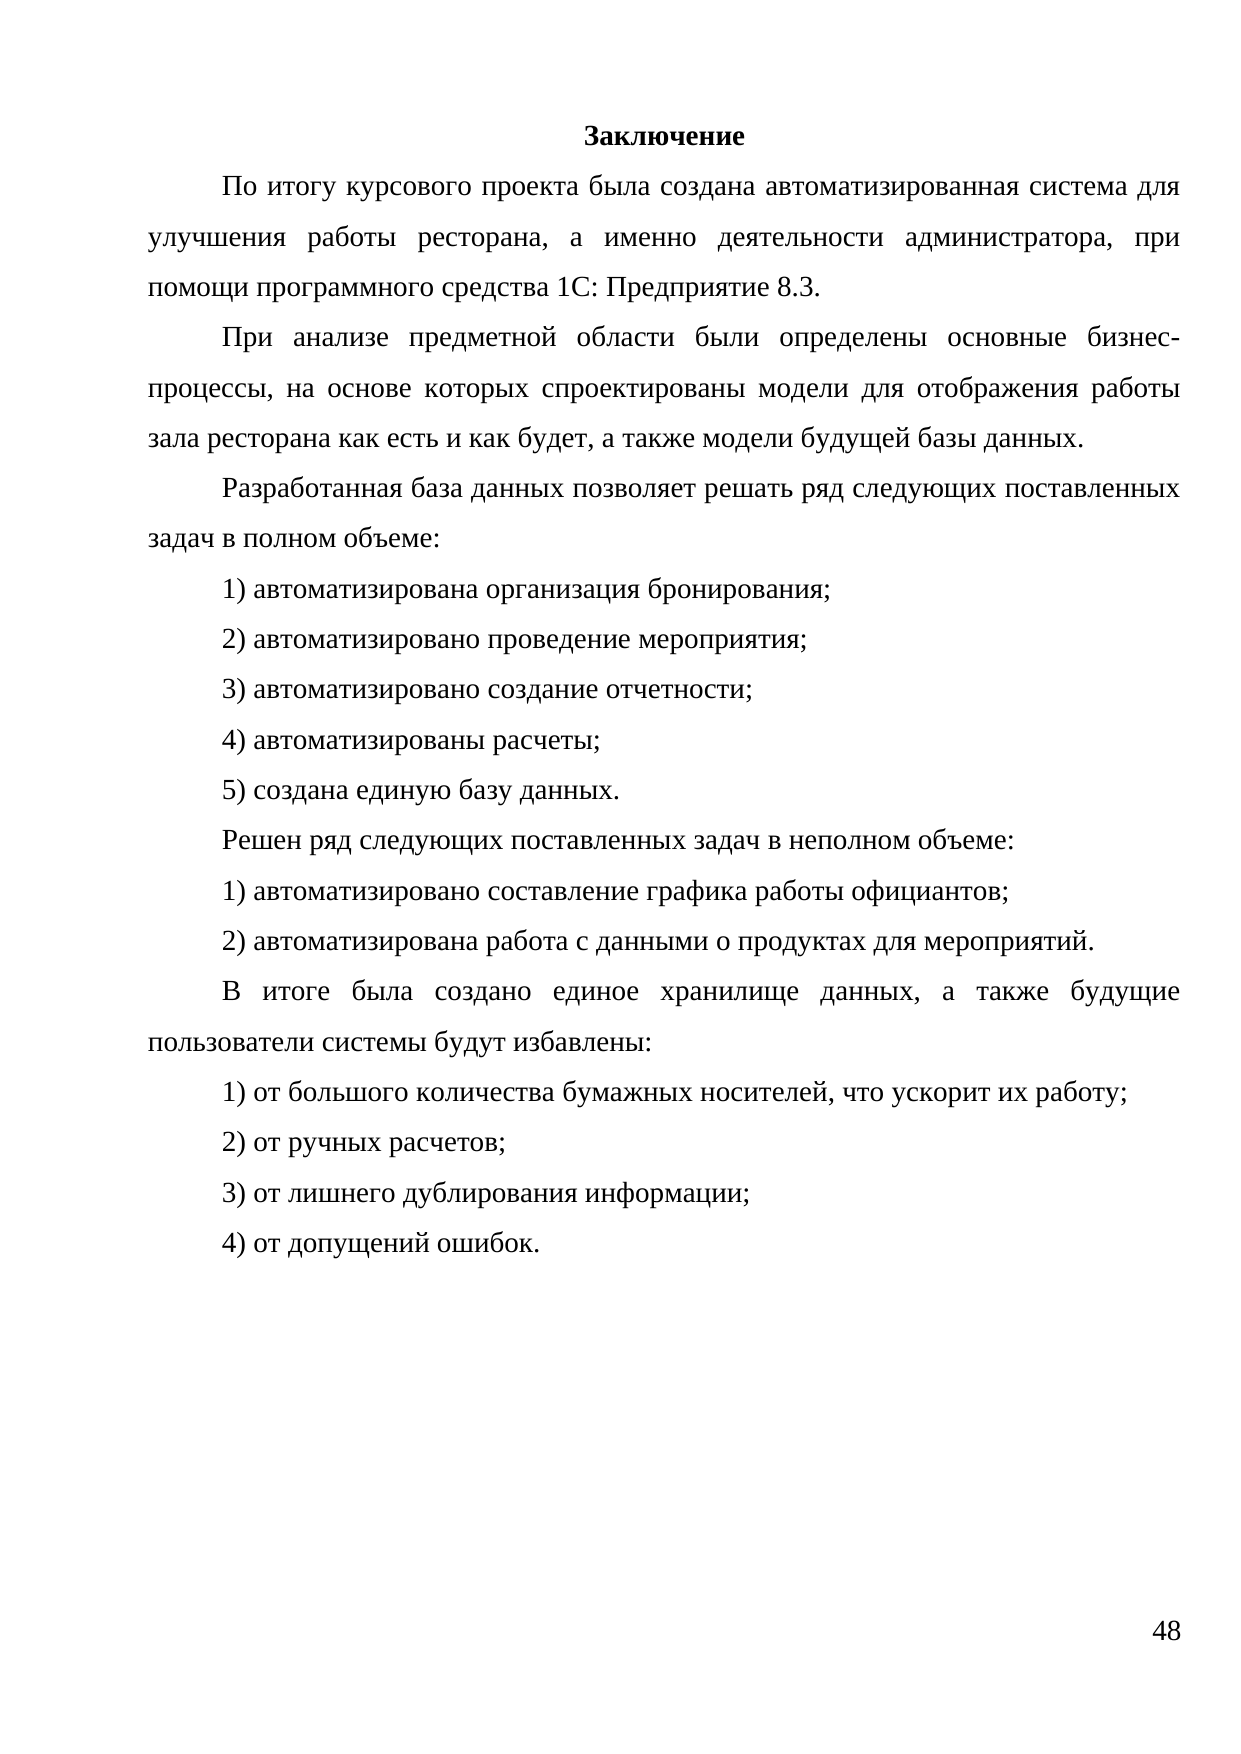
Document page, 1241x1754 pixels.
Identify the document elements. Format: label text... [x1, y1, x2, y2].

text 4) от допущений ошибок. [148, 1225, 1181, 1258]
text Решен ряд следующих поставленных задач в неполном объеме: [148, 822, 1181, 856]
text 1) автоматизирована организация бронирования; [148, 571, 1181, 604]
text 1) автоматизировано составление графика работы официантов; [148, 873, 1181, 906]
text 2) автоматизировано проведение мероприятия; [148, 621, 1181, 655]
text 5) создана единую базу данных. [148, 772, 1181, 806]
text 2) от ручных расчетов; [148, 1124, 1181, 1158]
text 3) автоматизировано создание отчетности; [148, 672, 1181, 705]
text 1) от большого количества бумажных носителей, что ускорит их работу; [148, 1074, 1181, 1108]
text Заключение [148, 118, 1181, 152]
text По итогу курсового проекта была создана автоматизированная система для улучшения работы ресторана, а именно деятельности администратора, при помощи программного средства 1С: Предприятие 8.3. [148, 168, 1181, 303]
text 3) от лишнего дублирования информации; [148, 1175, 1181, 1208]
text При анализе предметной области были определены основные бизнес-процессы, на основе которых спроектированы модели для отображения работы зала ресторана как есть и как будет, а также модели будущей базы данных. [148, 319, 1181, 453]
text 2) автоматизирована работа с данными о продуктах для мероприятий. [148, 923, 1181, 957]
text Разработанная база данных позволяет решать ряд следующих поставленных задач в полном объеме: [148, 470, 1181, 554]
text 4) автоматизированы расчеты; [148, 722, 1181, 755]
text В итоге была создано единое хранилище данных, а также будущие пользователи системы будут избавлены: [148, 973, 1181, 1057]
